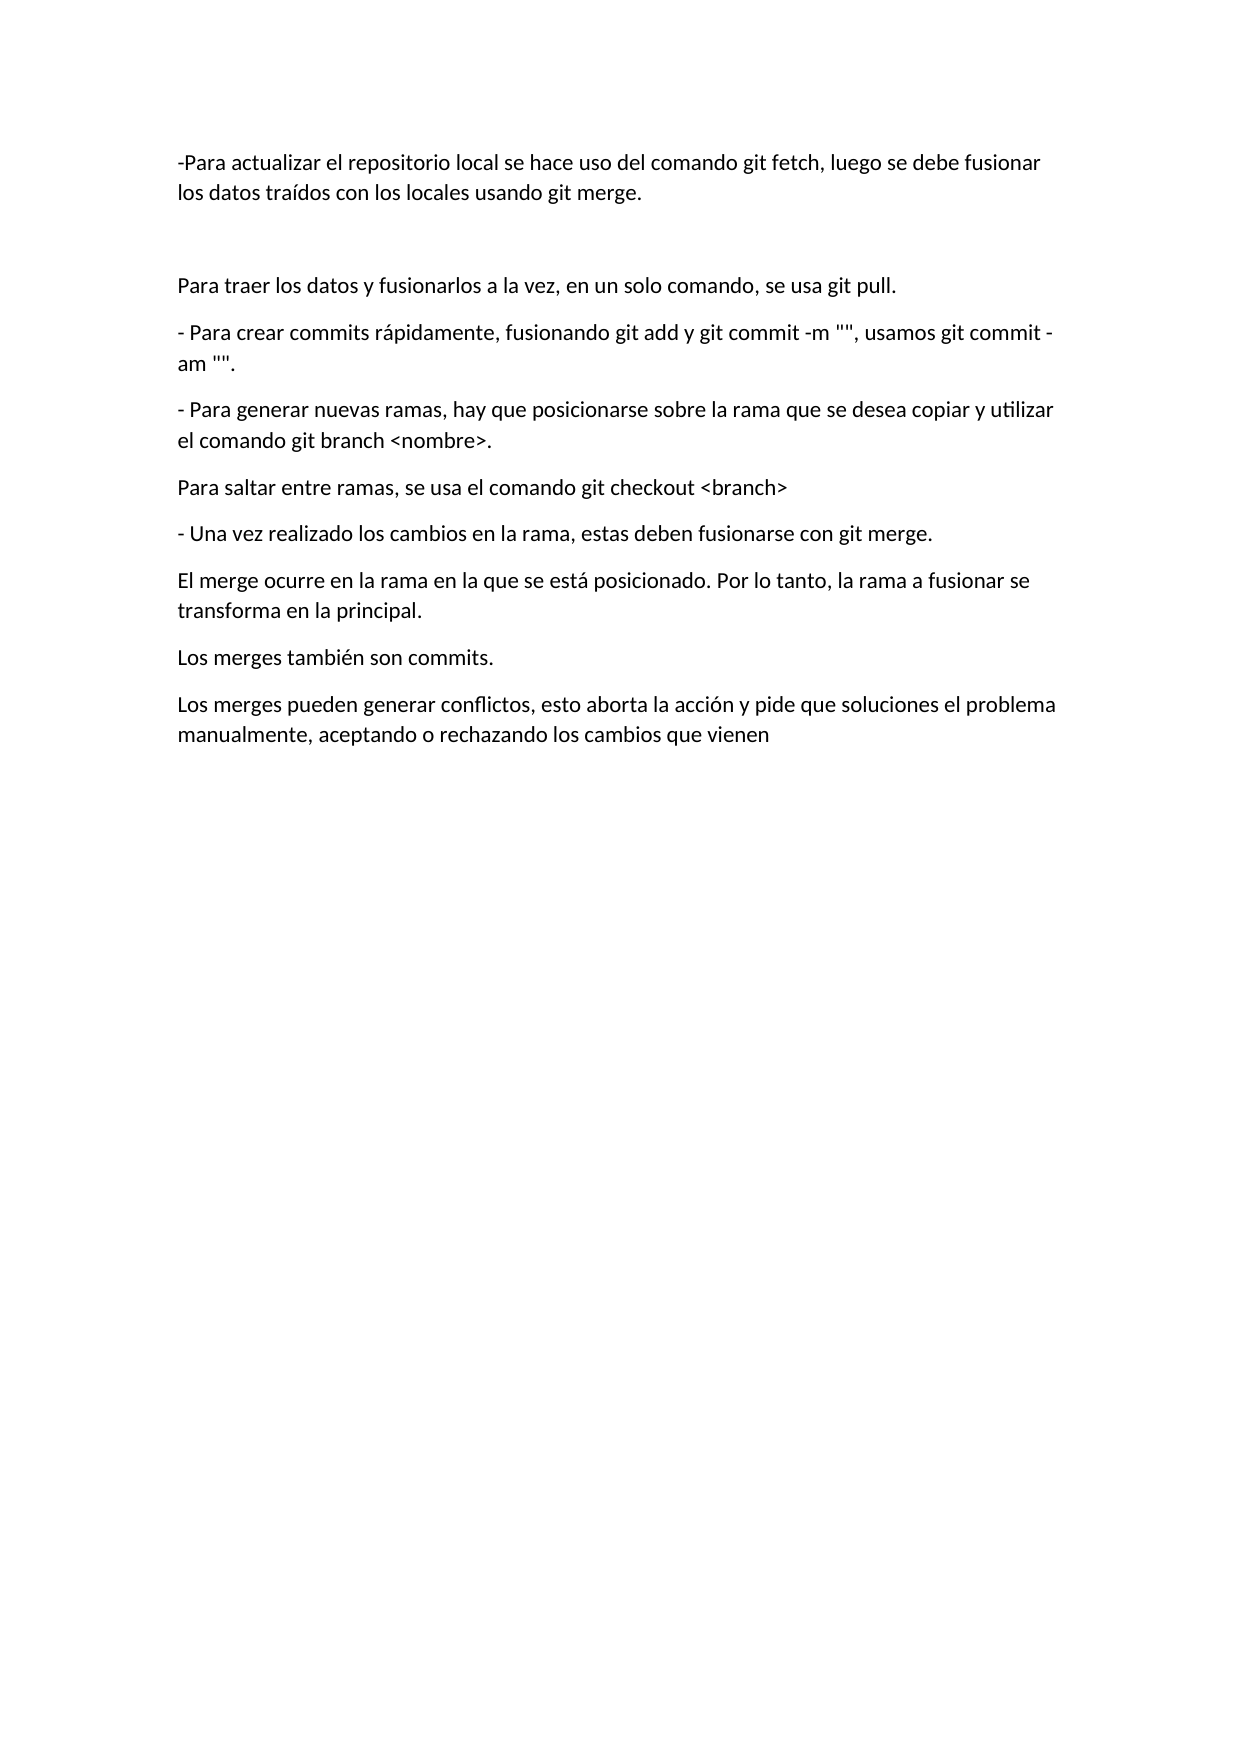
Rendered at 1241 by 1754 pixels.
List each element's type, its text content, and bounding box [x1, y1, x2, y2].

text Para traer los datos y fusionarlos a la vez, en un solo comando, se usa git pull. [177, 272, 1063, 299]
text Para saltar entre ramas, se usa el comando git checkout <branch> [177, 473, 1063, 501]
text ­- Para generar nuevas ramas, hay que posicionarse sobre la rama que se desea copiar y utilizar el comando git branch <nombre>. [177, 396, 1063, 454]
text Los merges también son commits. [177, 643, 1063, 671]
text ­- Una vez realizado los cambios en la rama, estas deben fusionarse con git merge. [177, 519, 1063, 547]
text Los merges pueden generar conflictos, esto aborta la acción y pide que soluciones el problema manualmente, aceptando o rechazando los cambios que vienen [177, 690, 1063, 748]
text -Para actualizar el repositorio local se hace uso del comando git fetch, luego se debe fusionar los datos traídos con los locales usando git merge. [177, 148, 1063, 206]
text ­- Para crear commits rápidamente, fusionando git add y git commit -m "", usamos git commit -am "". [177, 318, 1063, 377]
text El merge ocurre en la rama en la que se está posicionado. Por lo tanto, la rama a fusionar se transforma en la principal. [177, 566, 1063, 624]
